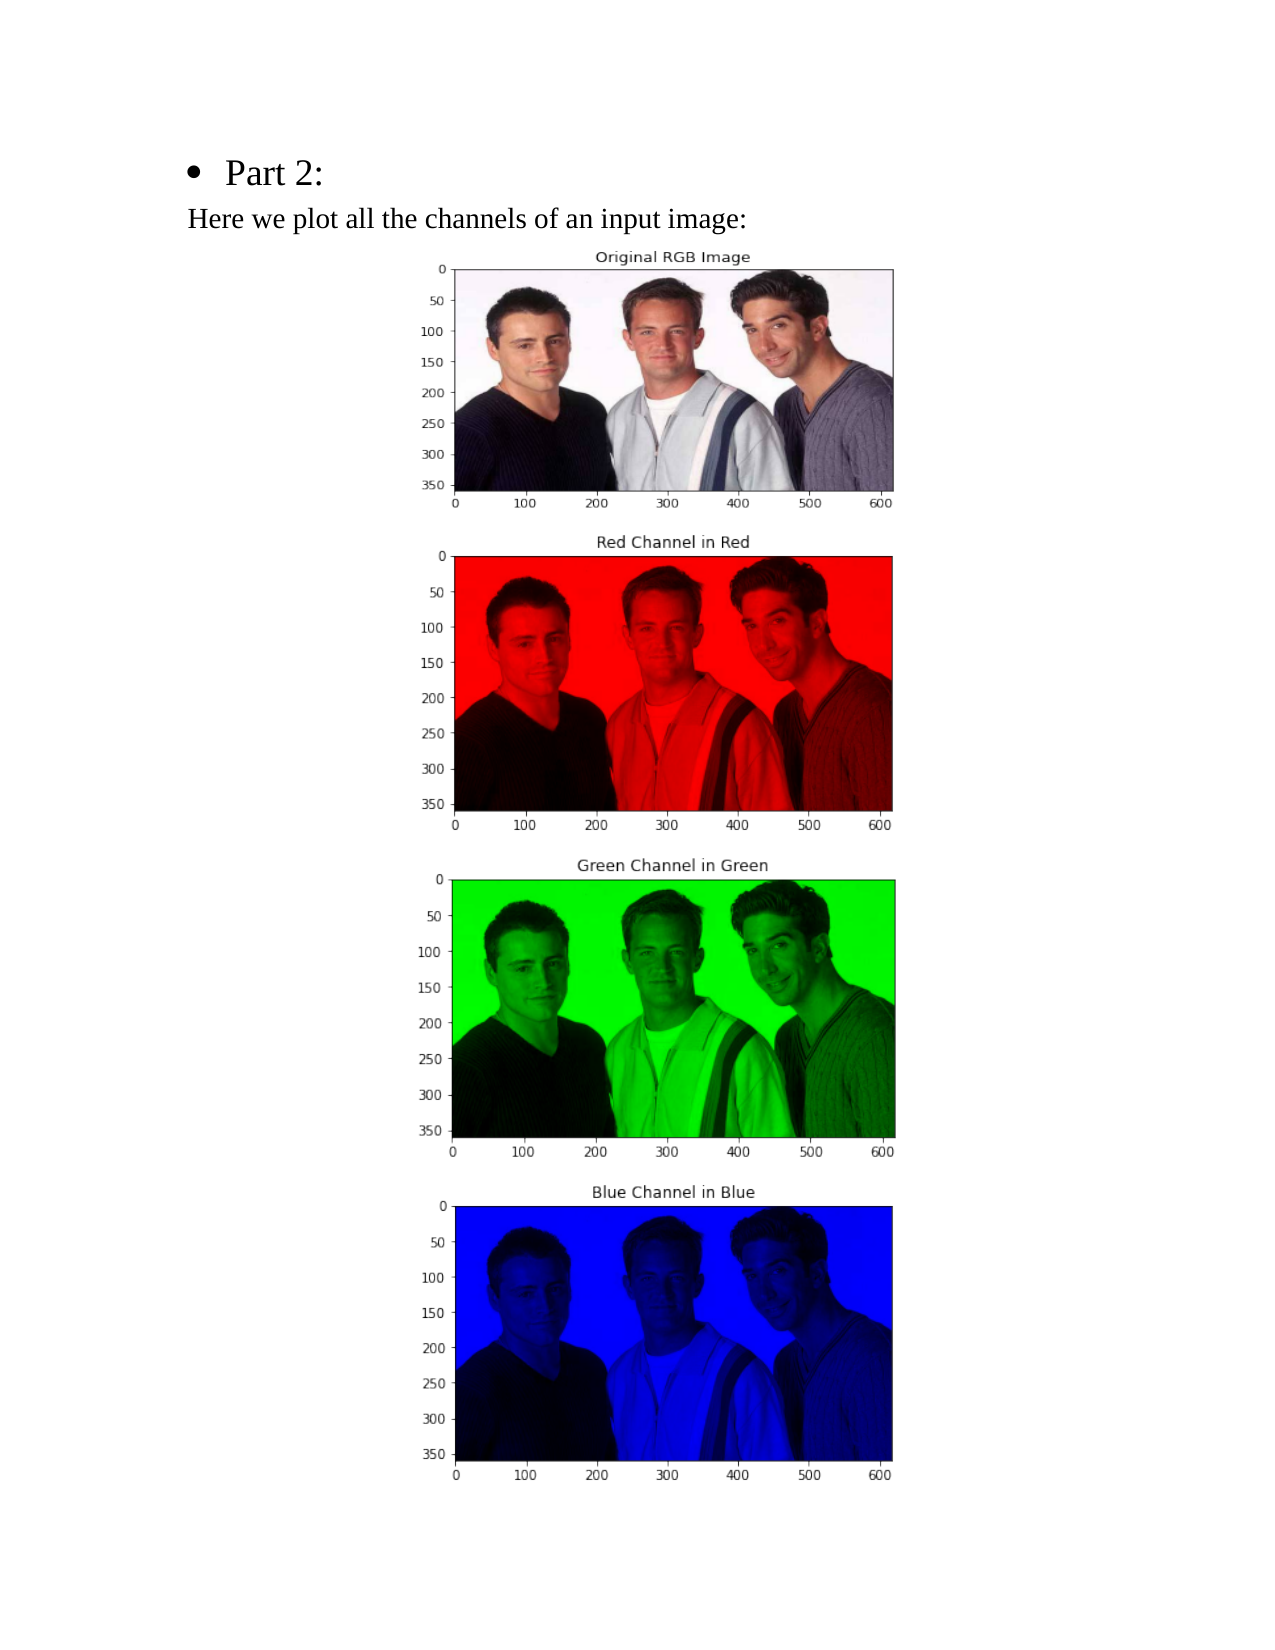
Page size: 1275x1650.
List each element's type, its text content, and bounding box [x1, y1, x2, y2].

picture [411, 526, 901, 842]
picture [408, 849, 904, 1169]
text Here we plot all the channels of an input image: [187, 201, 1125, 235]
list Part 2: [187, 150, 1125, 193]
picture [411, 243, 902, 518]
picture [412, 1177, 901, 1492]
